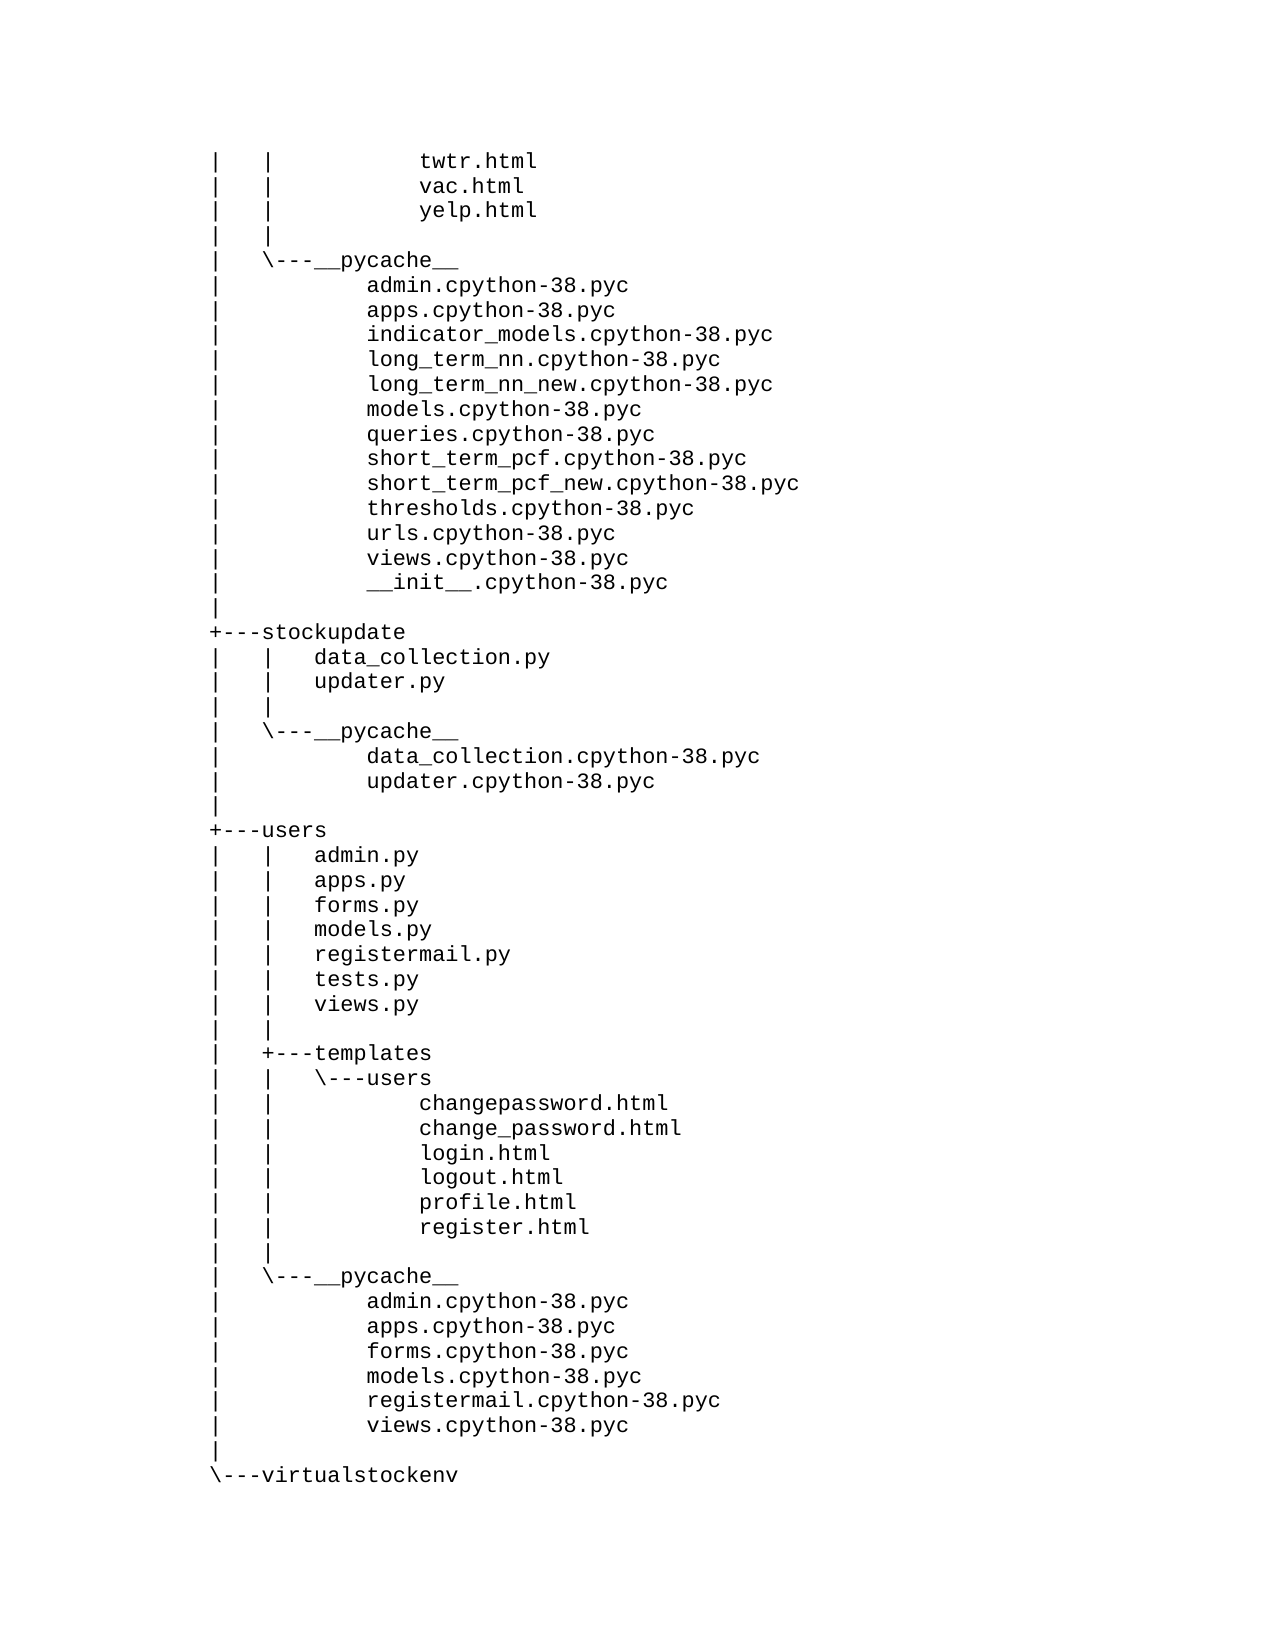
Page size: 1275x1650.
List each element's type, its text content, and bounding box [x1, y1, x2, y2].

text | | \---users [156, 1067, 1118, 1092]
text | queries.cpython-38.pyc [156, 423, 1118, 447]
text | | updater.py [156, 671, 1118, 695]
text | forms.cpython-38.pyc [156, 1340, 1118, 1365]
text | | [156, 695, 1118, 720]
text | | [156, 1241, 1118, 1266]
text | | models.py [156, 918, 1118, 943]
text \---virtualstockenv [156, 1464, 1118, 1489]
text | | [156, 1018, 1118, 1042]
text | | change_password.html [156, 1117, 1118, 1142]
text | long_term_nn_new.cpython-38.pyc [156, 373, 1118, 398]
text | [156, 1439, 1118, 1464]
text | apps.cpython-38.pyc [156, 1315, 1118, 1340]
text | indicator_models.cpython-38.pyc [156, 323, 1118, 348]
text | | twtr.html [156, 150, 1118, 175]
text | | admin.py [156, 844, 1118, 869]
text | models.cpython-38.pyc [156, 398, 1118, 423]
text | views.cpython-38.pyc [156, 547, 1118, 571]
text | admin.cpython-38.pyc [156, 1290, 1118, 1315]
text | short_term_pcf.cpython-38.pyc [156, 447, 1118, 472]
text | | forms.py [156, 894, 1118, 918]
text | | [156, 224, 1118, 249]
text +---stockupdate [156, 621, 1118, 646]
text | | register.html [156, 1216, 1118, 1241]
text | [156, 794, 1118, 819]
text | | yelp.html [156, 199, 1118, 224]
text | apps.cpython-38.pyc [156, 299, 1118, 323]
text | | profile.html [156, 1191, 1118, 1216]
text | \---__pycache__ [156, 720, 1118, 745]
text | data_collection.cpython-38.pyc [156, 745, 1118, 770]
text | thresholds.cpython-38.pyc [156, 497, 1118, 522]
text | views.cpython-38.pyc [156, 1414, 1118, 1439]
text | urls.cpython-38.pyc [156, 522, 1118, 547]
text | | logout.html [156, 1166, 1118, 1191]
text | +---templates [156, 1042, 1118, 1067]
text | registermail.cpython-38.pyc [156, 1389, 1118, 1414]
text | models.cpython-38.pyc [156, 1365, 1118, 1389]
text | | registermail.py [156, 943, 1118, 968]
text | | data_collection.py [156, 646, 1118, 671]
text | | login.html [156, 1142, 1118, 1166]
text | \---__pycache__ [156, 1266, 1118, 1290]
text | | apps.py [156, 869, 1118, 894]
text | | vac.html [156, 175, 1118, 199]
text | admin.cpython-38.pyc [156, 274, 1118, 299]
text | \---__pycache__ [156, 249, 1118, 274]
text | short_term_pcf_new.cpython-38.pyc [156, 472, 1118, 497]
text | | views.py [156, 993, 1118, 1018]
text | updater.cpython-38.pyc [156, 770, 1118, 794]
text | long_term_nn.cpython-38.pyc [156, 348, 1118, 373]
text | | changepassword.html [156, 1092, 1118, 1117]
text | [156, 596, 1118, 621]
text | __init__.cpython-38.pyc [156, 571, 1118, 596]
text +---users [156, 819, 1118, 844]
text | | tests.py [156, 968, 1118, 993]
